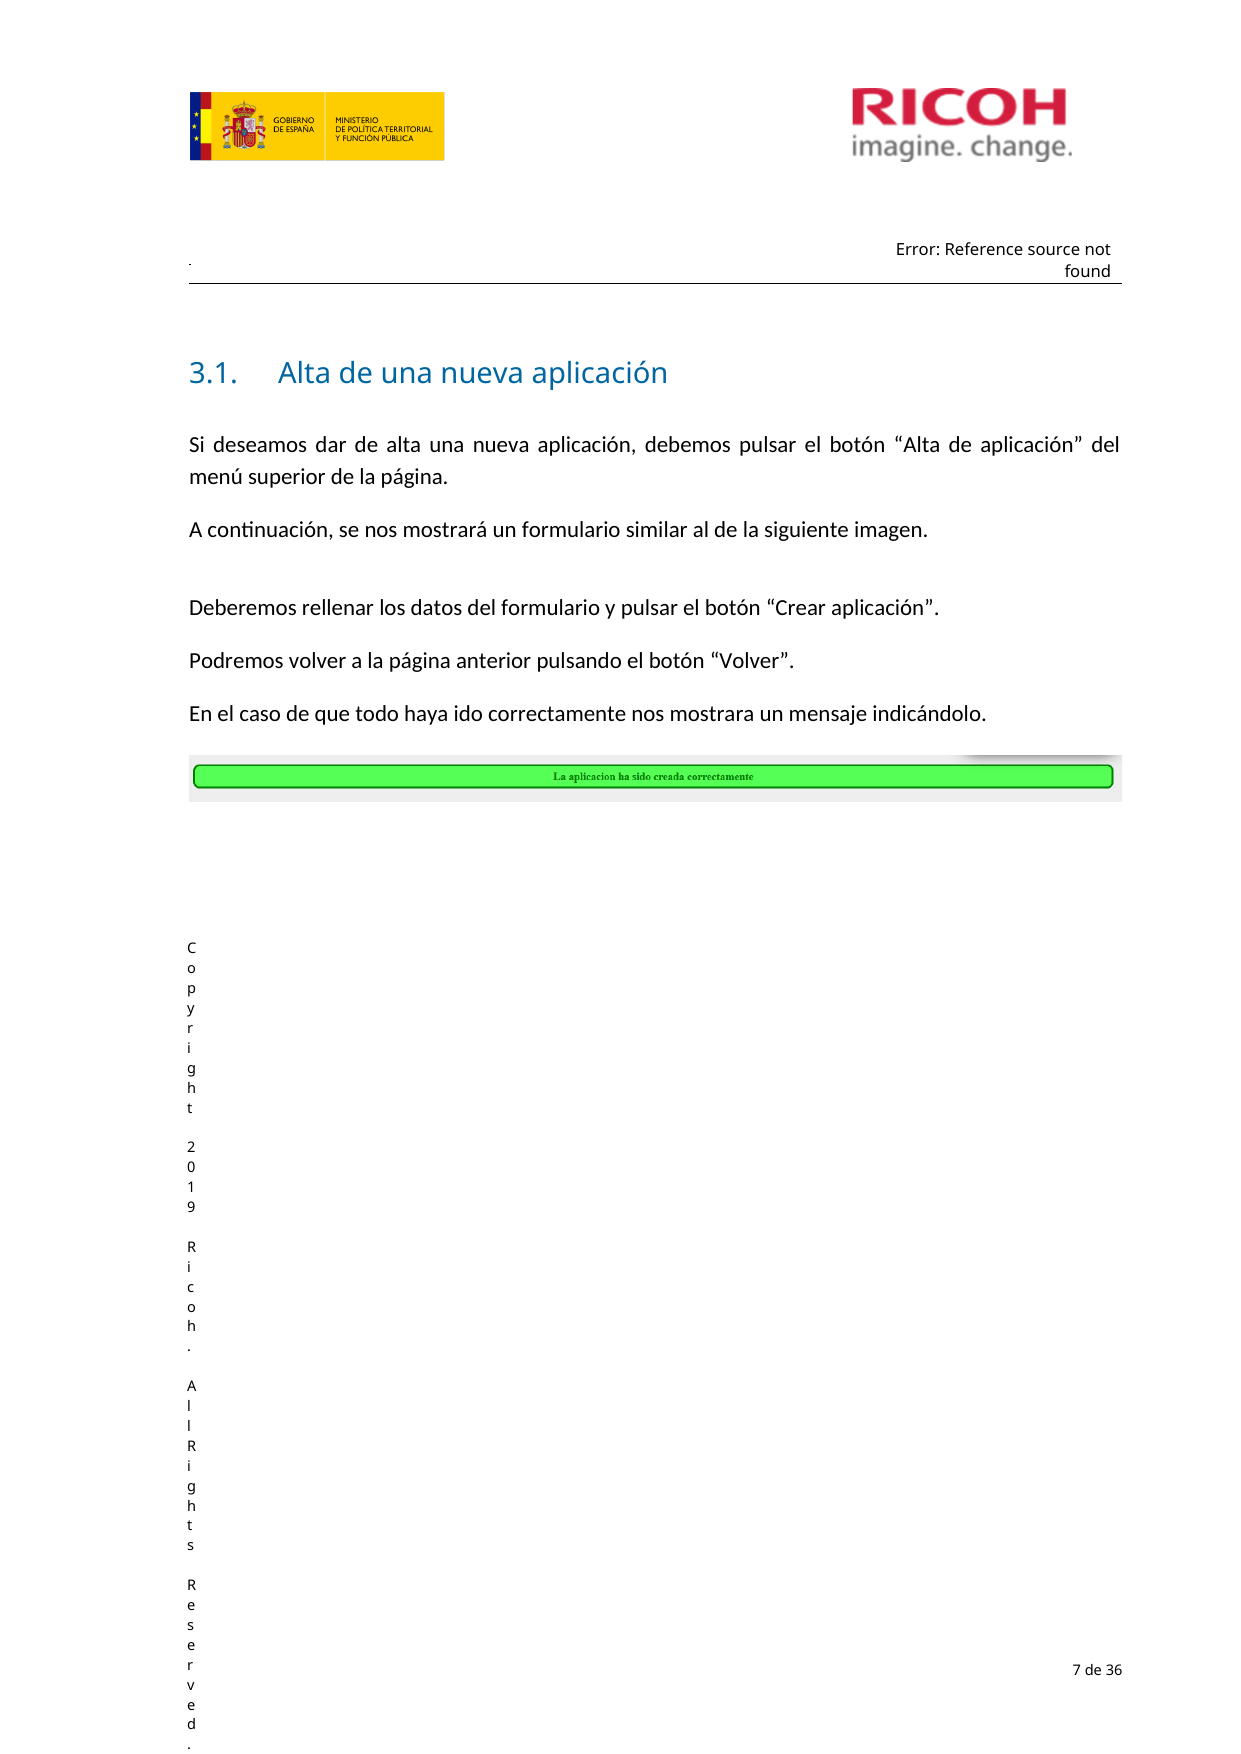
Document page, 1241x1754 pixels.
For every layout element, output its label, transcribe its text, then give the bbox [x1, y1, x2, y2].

subtitle Alta de una nueva aplicación [189, 353, 1122, 392]
text Deberemos rellenar los datos del formulario y pulsar el botón “Crear aplicación”. [189, 593, 1122, 621]
text En el caso de que todo haya ido correctamente nos mostrara un mensaje indicándolo. [189, 699, 1122, 727]
picture [188, 755, 1123, 802]
text A continuación, se nos mostrará un formulario similar al de la siguiente imagen. [189, 515, 1122, 543]
picture [188, 90, 446, 162]
picture [852, 88, 1072, 162]
text Si deseamos dar de alta una nueva aplicación, debemos pulsar el botón “Alta de aplicación” del menú superior de la página. [189, 430, 1122, 490]
text Podremos volver a la página anterior pulsando el botón “Volver”. [189, 646, 1122, 674]
